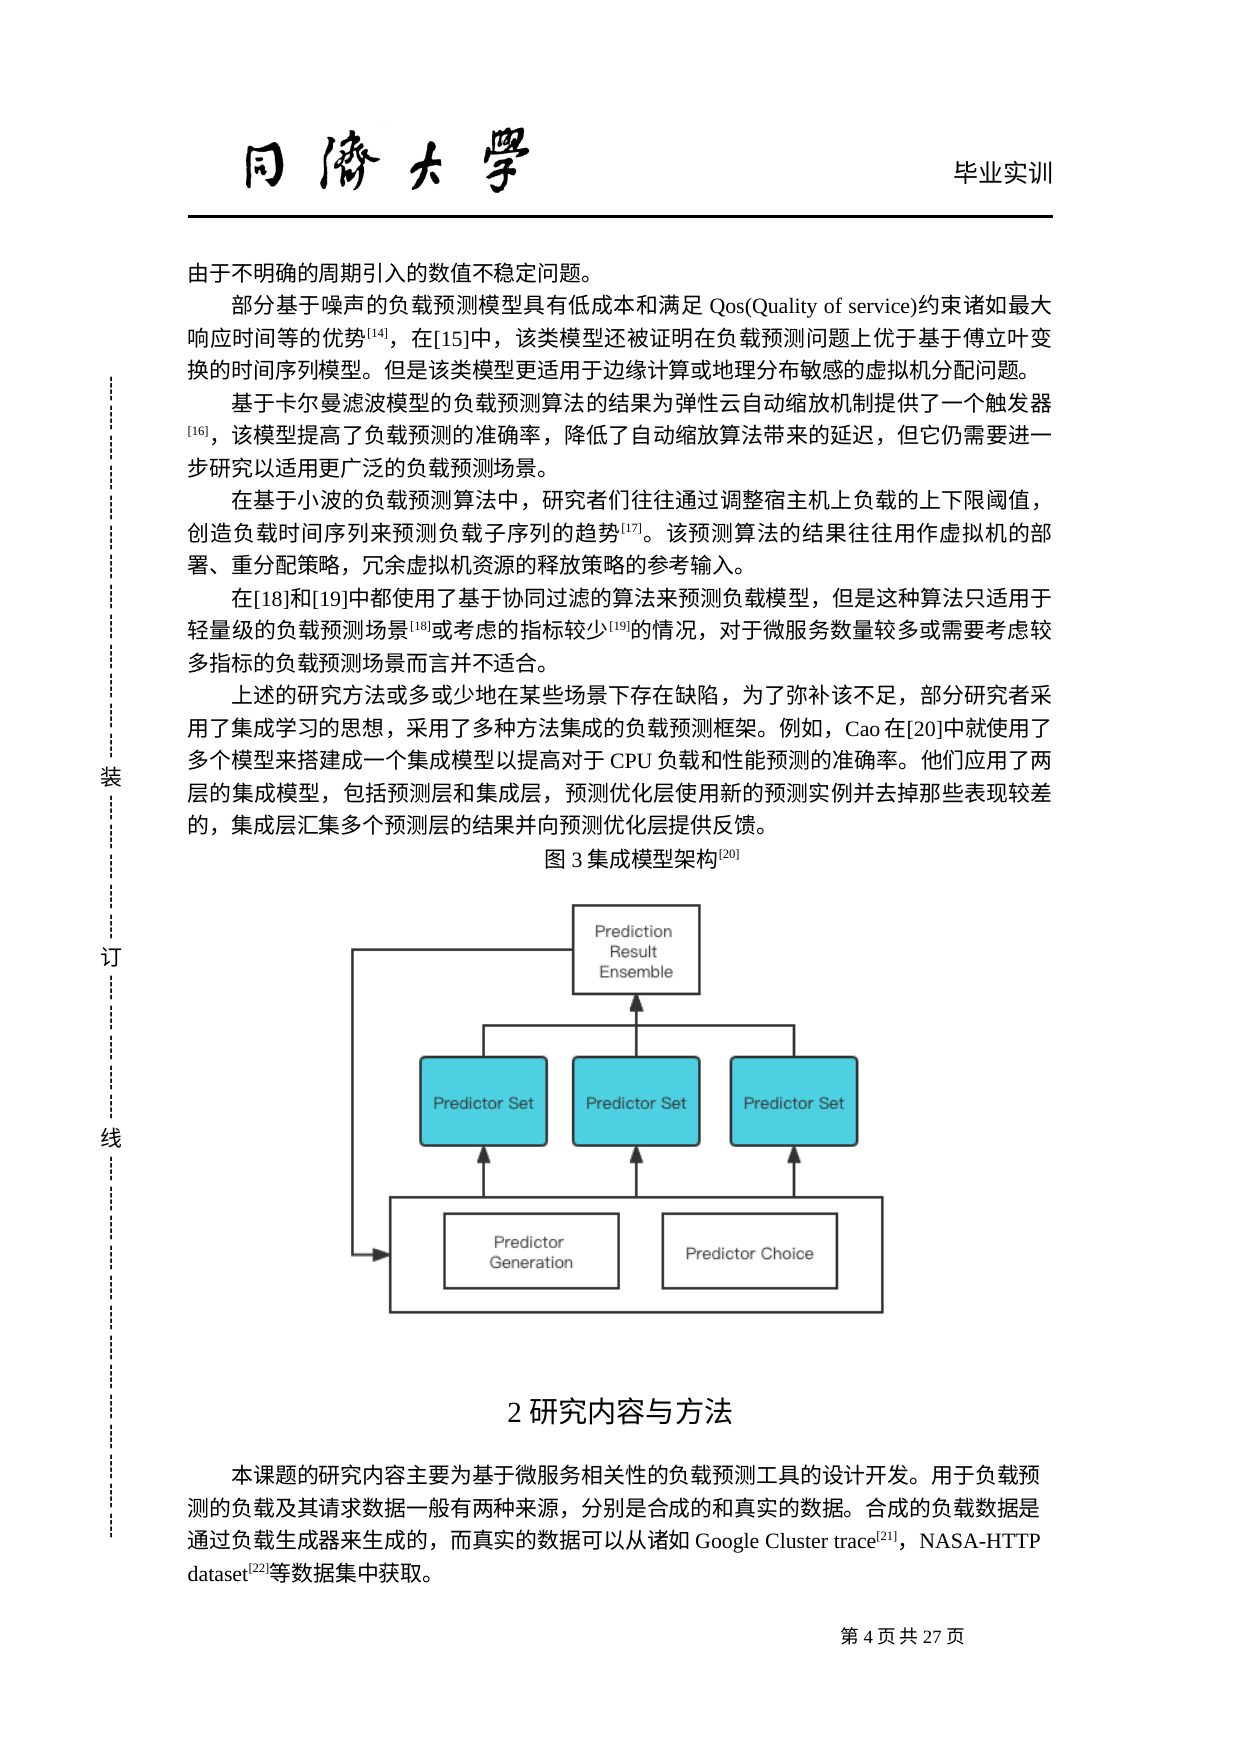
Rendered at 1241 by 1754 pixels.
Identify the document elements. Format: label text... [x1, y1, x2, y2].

picture [321, 874, 913, 1344]
picture [224, 119, 547, 198]
text 图 3 集成模型架构[20] [187, 841, 1053, 874]
text 部分基于噪声的负载预测模型具有低成本和满足Qos(Quality of service)约束诸如最大响应时间等的优势[14]，在[15]中，该类模型还被证明在负载预测问题上优于基于傅立叶变换的时间序列模型。但是该类模型更适用于边缘计算或地理分布敏感的虚拟机分配问题。 [187, 289, 1053, 386]
text 本课题的研究内容主要为基于微服务相关性的负载预测工具的设计开发。用于负载预测的负载及其请求数据一般有两种来源，分别是合成的和真实的数据。合成的负载数据是通过负载生成器来生成的，而真实的数据可以从诸如Google Cluster trace[21]，NASA-HTTP dataset[22]等数据集中获取。 [187, 1459, 1053, 1589]
text 基于卡尔曼滤波模型的负载预测算法的结果为弹性云自动缩放机制提供了一个触发器[16]，该模型提高了负载预测的准确率，降低了自动缩放算法带来的延迟，但它仍需要进一步研究以适用更广泛的负载预测场景。 [187, 386, 1053, 484]
text 在基于小波的负载预测算法中，研究者们往往通过调整宿主机上负载的上下限阈值，创造负载时间序列来预测负载子序列的趋势[17]。该预测算法的结果往往用作虚拟机的部署、重分配策略，冗余虚拟机资源的释放策略的参考输入。 [187, 484, 1053, 581]
text 在[13]中，Kluge F提出了使用基于集群自相关函数的负载预测方法，他们的模型解决了负载周期性波动场景下近实时预测的问题，但他们并没有解决在自相关函数执行过程中由于不明确的周期引入的数值不稳定问题。 [187, 256, 1053, 289]
text 上述的研究方法或多或少地在某些场景下存在缺陷，为了弥补该不足，部分研究者采用了集成学习的思想，采用了多种方法集成的负载预测框架。例如，Cao在[20]中就使用了多个模型来搭建成一个集成模型以提高对于CPU负载和性能预测的准确率。他们应用了两层的集成模型，包括预测层和集成层，预测优化层使用新的预测实例并去掉那些表现较差的，集成层汇集多个预测层的结果并向预测优化层提供反馈。 [187, 679, 1053, 841]
text 在[18]和[19]中都使用了基于协同过滤的算法来预测负载模型，但是这种算法只适用于轻量级的负载预测场景[18]或考虑的指标较少[19]的情况，对于微服务数量较多或需要考虑较多指标的负载预测场景而言并不适合。 [187, 581, 1053, 679]
